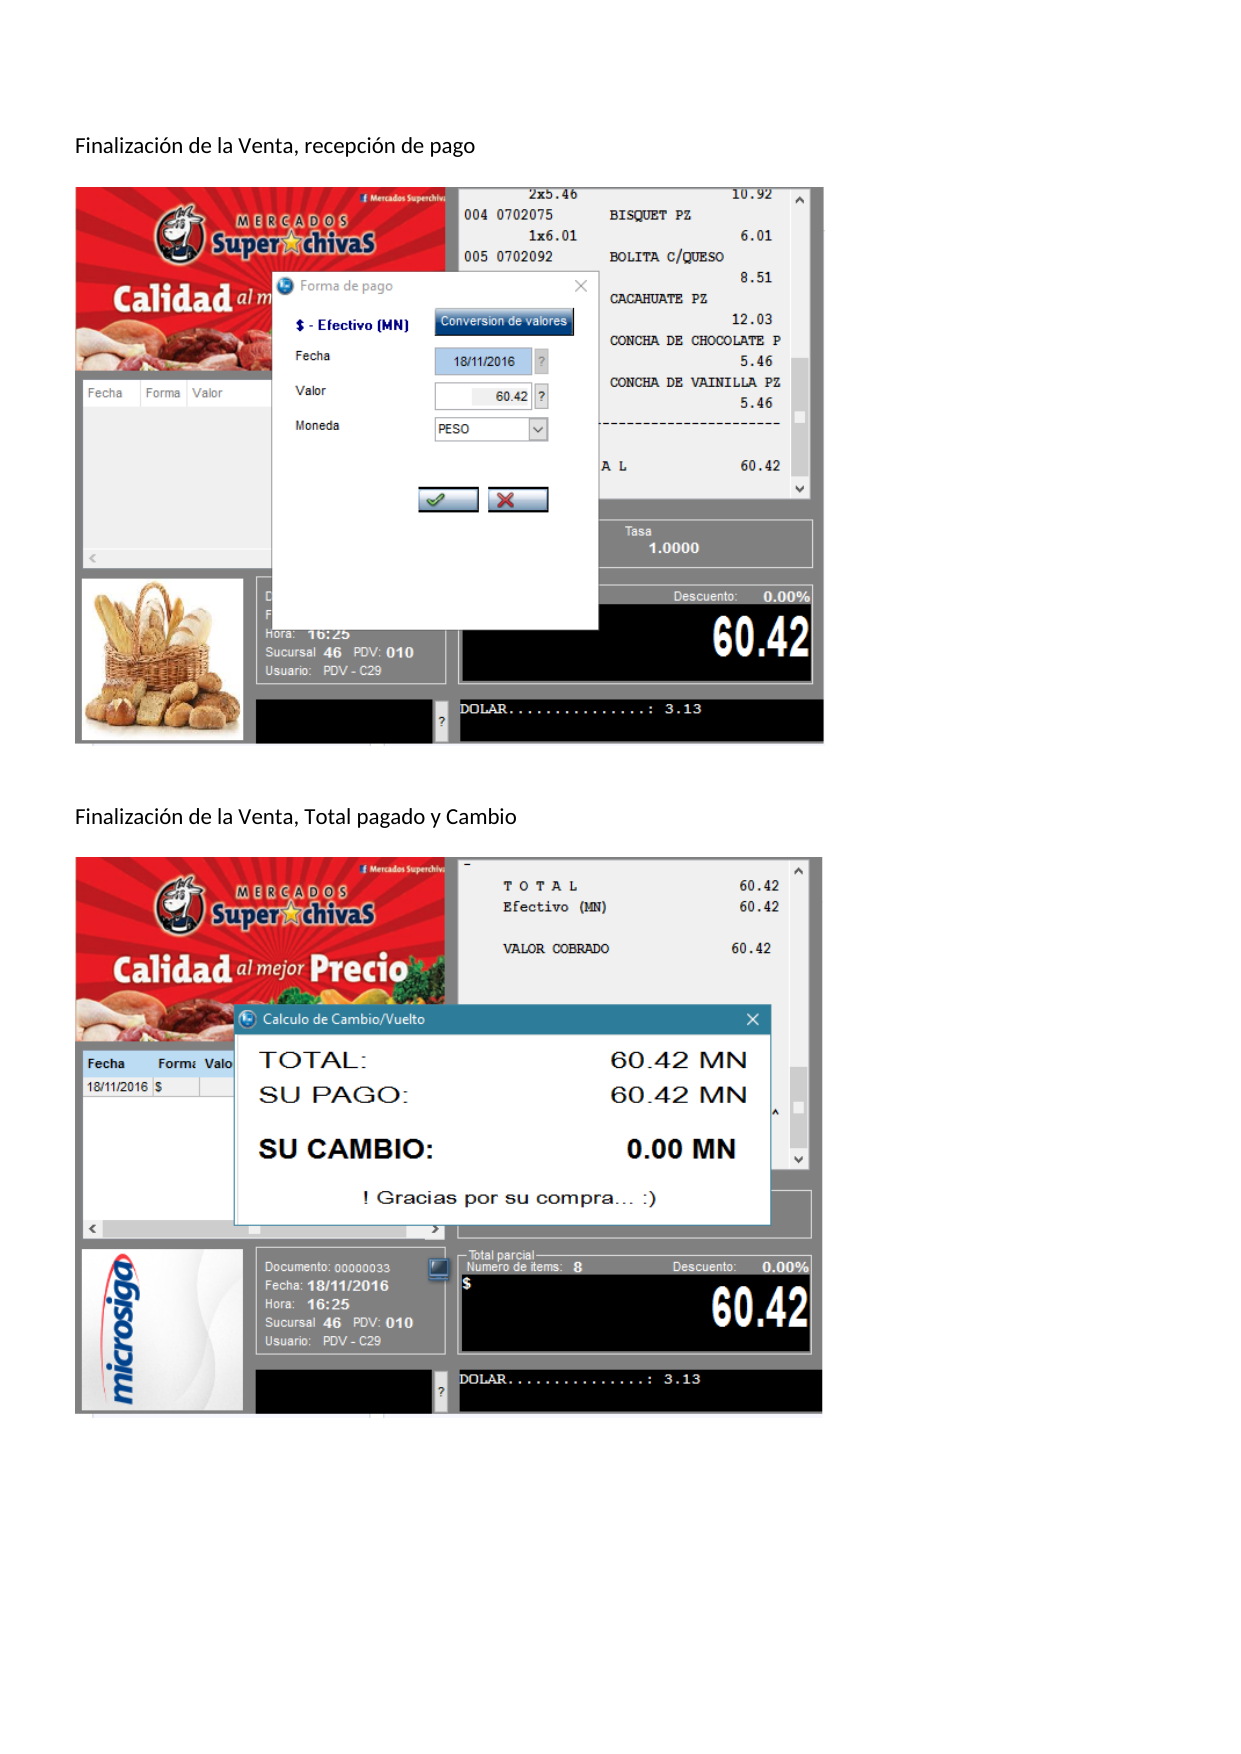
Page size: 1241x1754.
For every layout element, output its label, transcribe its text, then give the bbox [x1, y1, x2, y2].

text Finalización de la Venta, recepción de pago [75, 131, 1165, 159]
picture [75, 857, 823, 1418]
text Finalización de la Venta, Total pagado y Cambio [75, 802, 1165, 830]
picture [75, 187, 826, 746]
